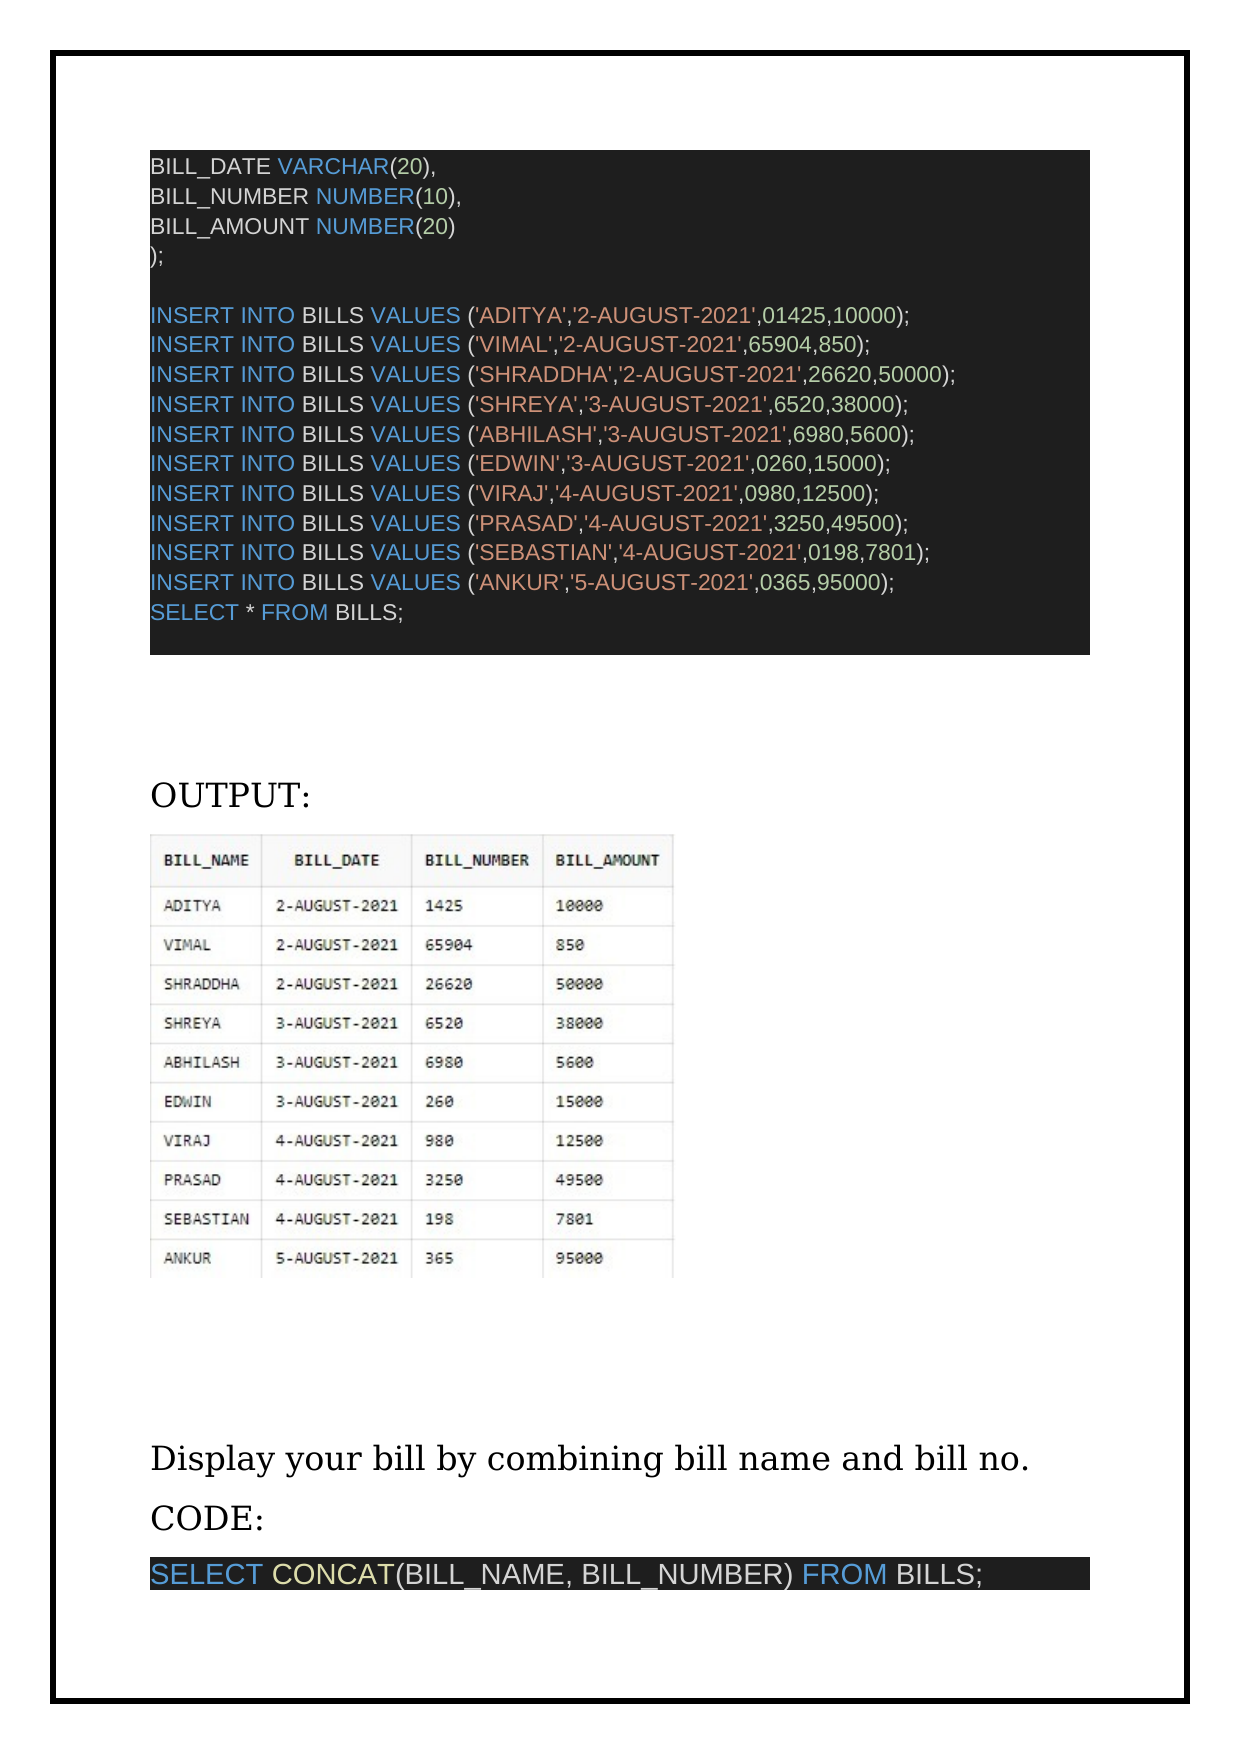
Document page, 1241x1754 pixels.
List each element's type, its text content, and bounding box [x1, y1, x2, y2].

text INSERT INTO BILLS VALUES ('SEBASTIAN','4-AUGUST-2021',0198,7801); [150, 536, 1090, 566]
text OUTPUT: [150, 774, 1090, 814]
text INSERT INTO BILLS VALUES ('VIRAJ','4-AUGUST-2021',0980,12500); [150, 477, 1090, 506]
text INSERT INTO BILLS VALUES ('ABHILASH','3-AUGUST-2021',6980,5600); [150, 417, 1090, 447]
text INSERT INTO BILLS VALUES ('PRASAD','4-AUGUST-2021',3250,49500); [150, 506, 1090, 536]
picture [150, 834, 677, 1278]
text BILL_DATE VARCHAR(20), [150, 150, 1090, 180]
text INSERT INTO BILLS VALUES ('SHREYA','3-AUGUST-2021',6520,38000); [150, 387, 1090, 417]
text INSERT INTO BILLS VALUES ('VIMAL','2-AUGUST-2021',65904,850); [150, 328, 1090, 358]
text BILL_AMOUNT NUMBER(20) [150, 209, 1090, 239]
text INSERT INTO BILLS VALUES ('EDWIN','3-AUGUST-2021',0260,15000); [150, 447, 1090, 477]
text INSERT INTO BILLS VALUES ('SHRADDHA','2-AUGUST-2021',26620,50000); [150, 358, 1090, 387]
text CODE: [150, 1497, 1090, 1537]
text SELECT CONCAT(BILL_NAME, BILL_NUMBER) FROM BILLS; [150, 1557, 1090, 1590]
text BILL_NUMBER NUMBER(10), [150, 180, 1090, 209]
text Display your bill by combining bill name and bill no. [150, 1437, 1090, 1477]
text INSERT INTO BILLS VALUES ('ANKUR','5-AUGUST-2021',0365,95000); [150, 566, 1090, 595]
text ); [150, 239, 1090, 269]
text SELECT * FROM BILLS; [150, 595, 1090, 625]
text INSERT INTO BILLS VALUES ('ADITYA','2-AUGUST-2021',01425,10000); [150, 298, 1090, 328]
